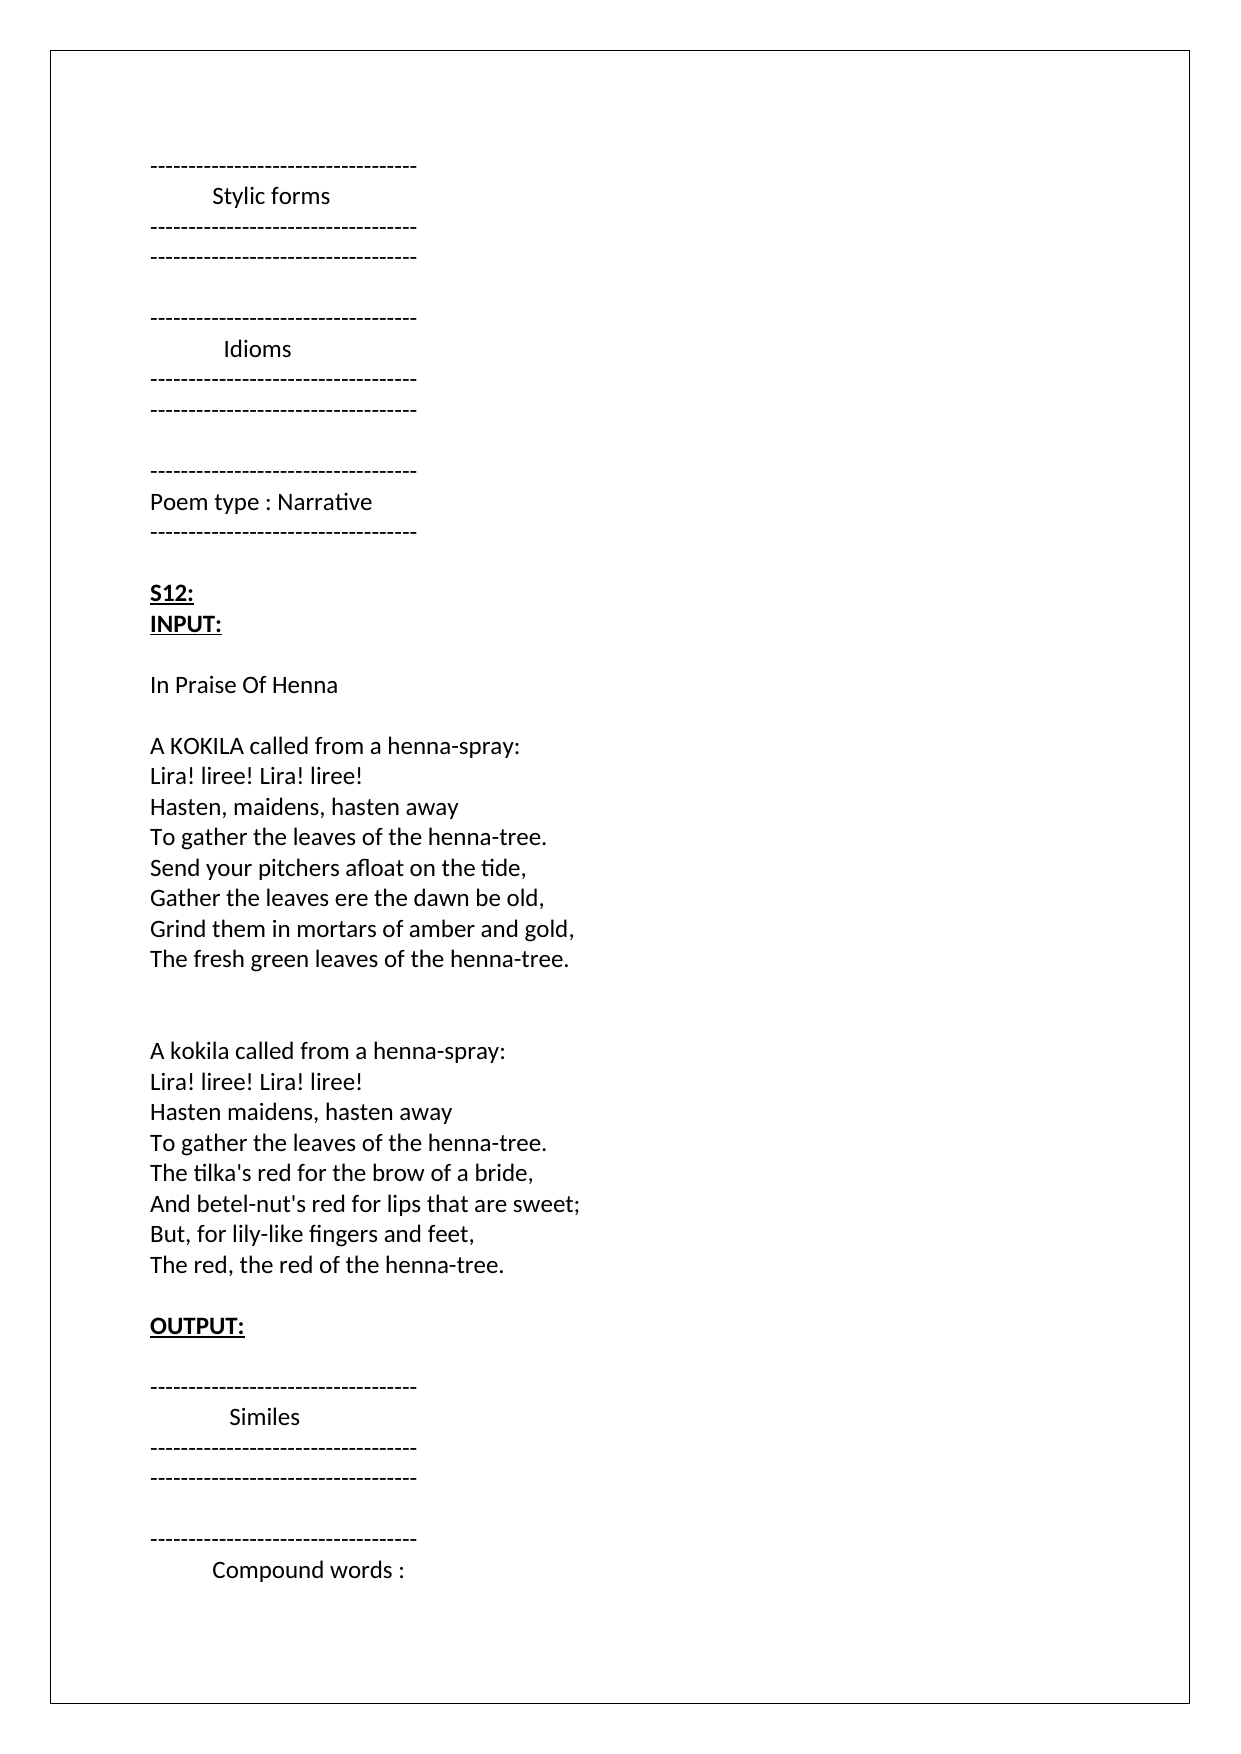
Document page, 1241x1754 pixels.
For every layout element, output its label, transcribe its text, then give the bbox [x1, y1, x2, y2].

text ----------------------------------- [150, 1462, 1090, 1493]
text Gather the leaves ere the dawn be old, [150, 882, 1090, 913]
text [150, 150, 1090, 181]
text But, for lily-like fingers and feet, [150, 1218, 1090, 1249]
text And betel-nut's red for lips that are sweet; [150, 1188, 1090, 1218]
text A kokila called from a henna-spray: [150, 1035, 1090, 1066]
text Lira! liree! Lira! liree! [150, 760, 1090, 791]
text ----------------------------------- [150, 455, 1090, 486]
text ----------------------------------- [150, 364, 1090, 394]
text A KOKILA called from a henna-spray: [150, 730, 1090, 760]
text ----------------------------------- [150, 516, 1090, 547]
text Compound words : [150, 1554, 1090, 1584]
text INPUT: [150, 608, 1090, 638]
text ----------------------------------- [150, 1523, 1090, 1554]
text ----------------------------------- [150, 1432, 1090, 1462]
text Lira! liree! Lira! liree! [150, 1066, 1090, 1096]
text The red, the red of the henna-tree. [150, 1249, 1090, 1279]
text ----------------------------------- [150, 211, 1090, 242]
text Idioms [150, 333, 1090, 364]
text To gather the leaves of the henna-tree. [150, 1127, 1090, 1157]
text In Praise Of Henna [150, 669, 1090, 699]
text ----------------------------------- [150, 242, 1090, 272]
text Hasten maidens, hasten away [150, 1096, 1090, 1127]
text To gather the leaves of the henna-tree. [150, 821, 1090, 852]
text Poem type : Narrative [150, 486, 1090, 516]
text Stylic forms [150, 181, 1090, 211]
text ----------------------------------- [150, 303, 1090, 333]
text The fresh green leaves of the henna-tree. [150, 943, 1090, 974]
text Grind them in mortars of amber and gold, [150, 913, 1090, 943]
text Send your pitchers afloat on the tide, [150, 852, 1090, 882]
text ----------------------------------- [150, 394, 1090, 425]
text OUTPUT: [150, 1310, 1090, 1340]
text The tilka's red for the brow of a bride, [150, 1157, 1090, 1188]
text ----------------------------------- [150, 1371, 1090, 1401]
text Hasten, maidens, hasten away [150, 791, 1090, 821]
text S12: [150, 577, 1090, 608]
text Similes [150, 1401, 1090, 1432]
